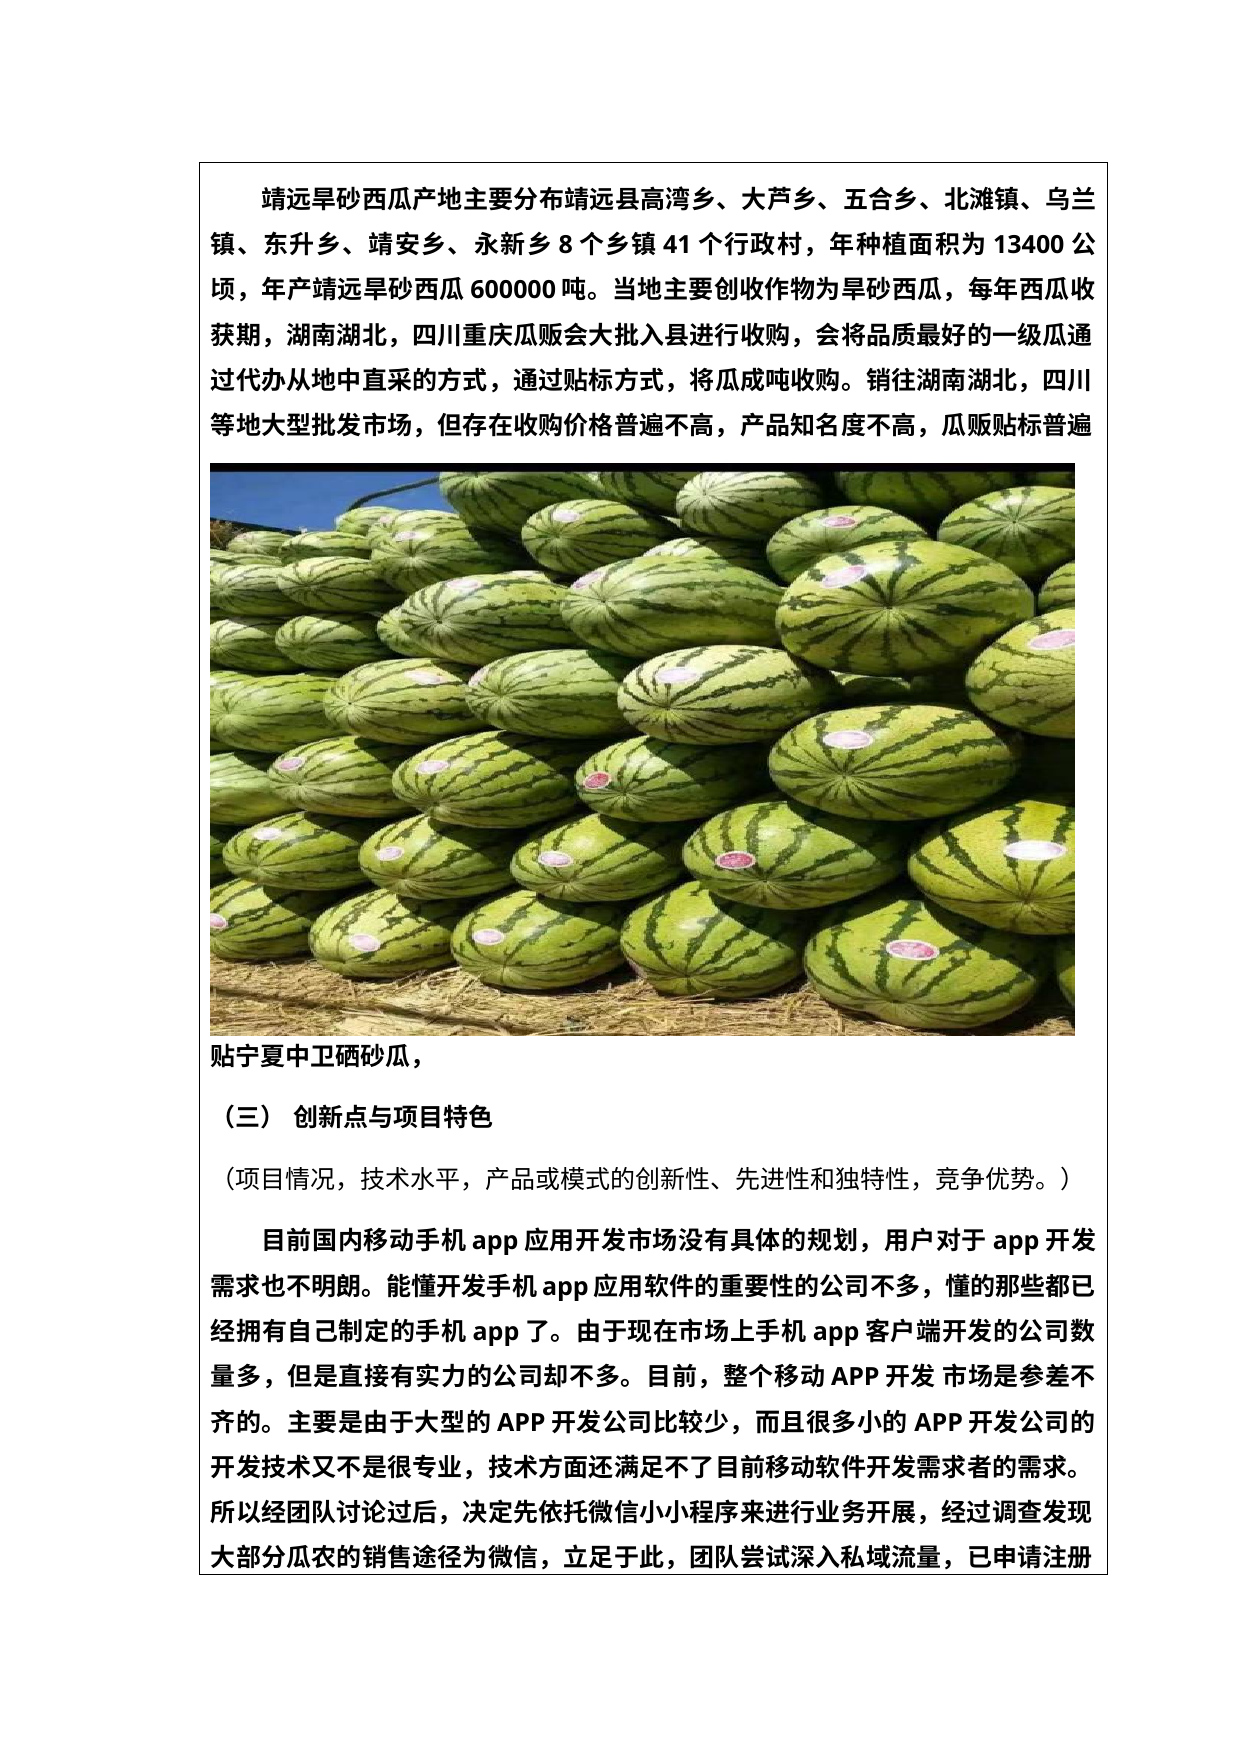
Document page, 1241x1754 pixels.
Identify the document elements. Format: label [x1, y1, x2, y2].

picture [210, 463, 1075, 1036]
table_header [200, 163, 1107, 1574]
